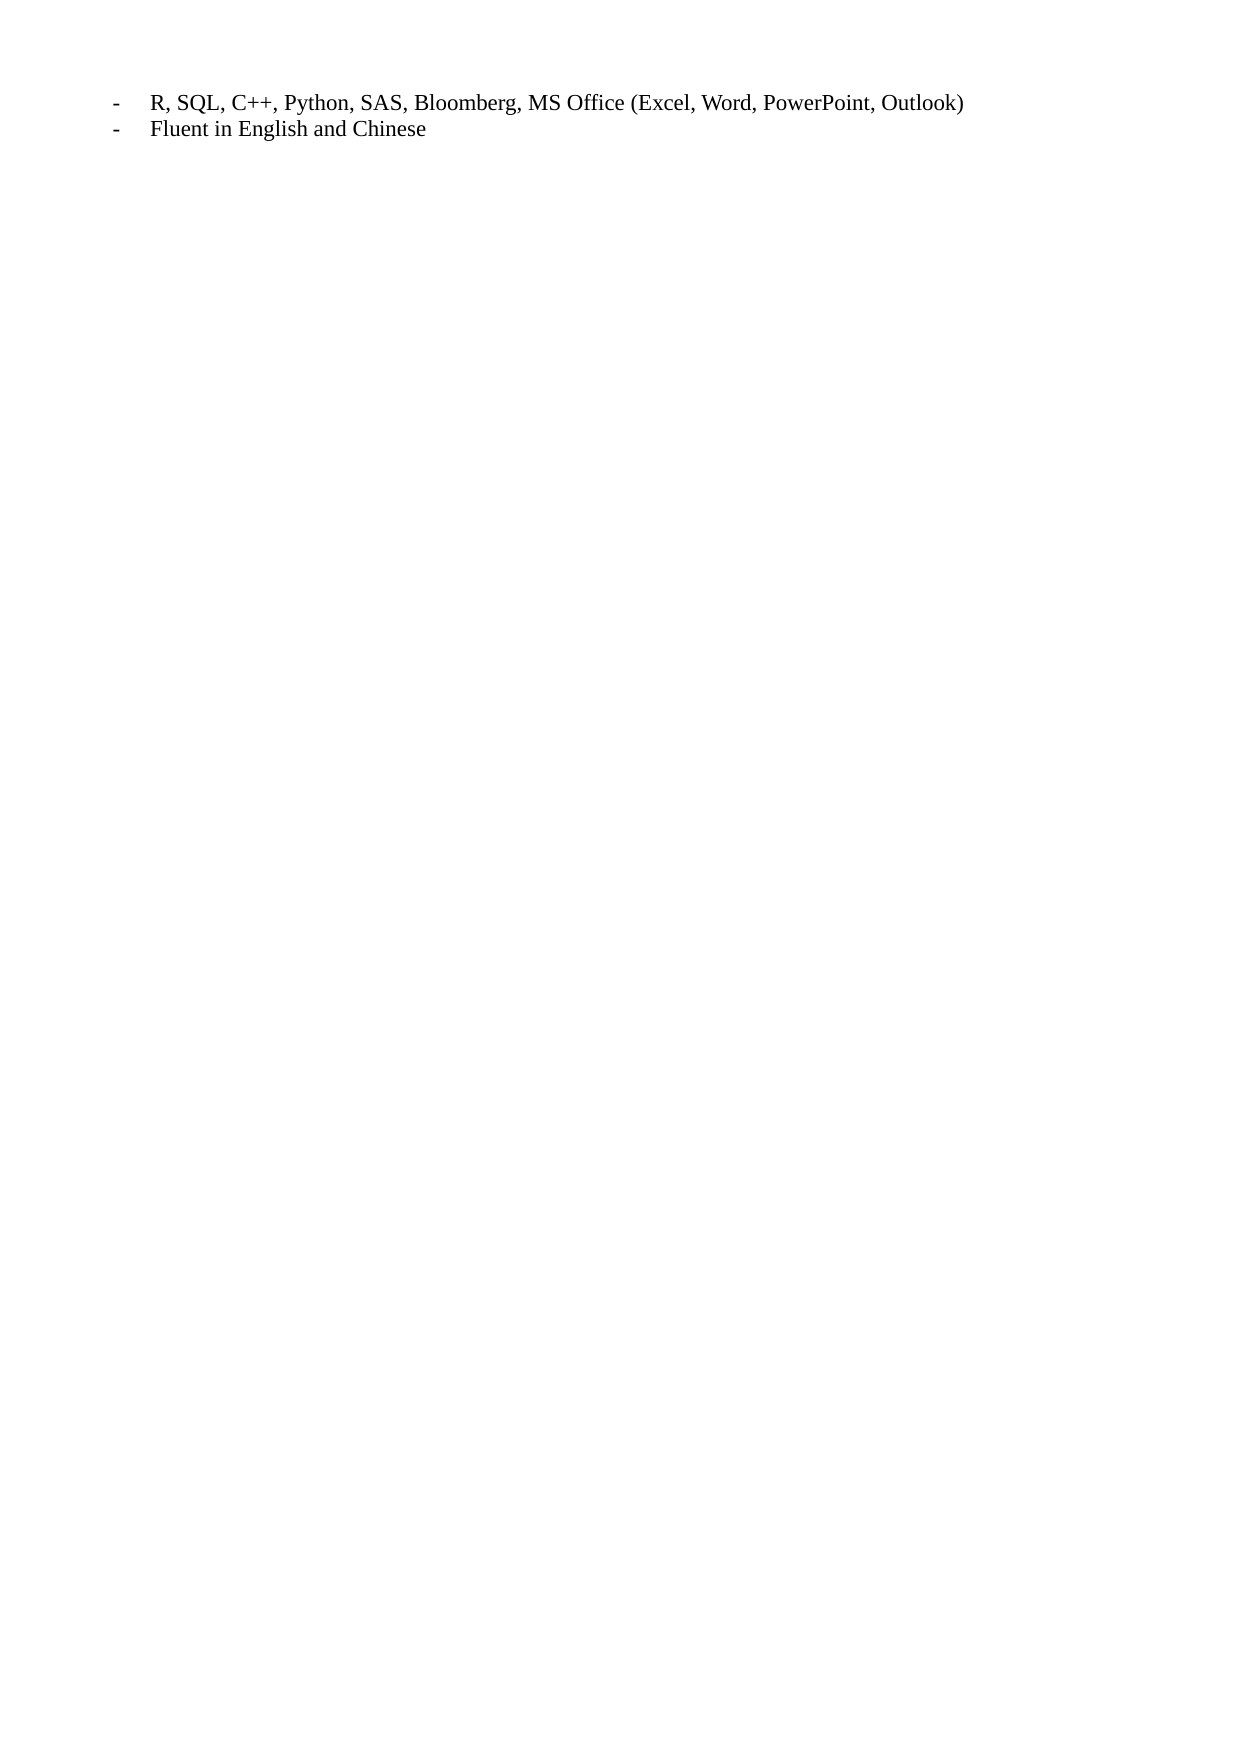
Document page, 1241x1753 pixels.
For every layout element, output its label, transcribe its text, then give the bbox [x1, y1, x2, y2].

list R, SQL, C++, Python, SAS, Bloomberg, MS Office (Excel, Word, PowerPoint, Outlook) [112, 88, 1165, 115]
list Fluent in English and Chinese [112, 115, 1165, 141]
